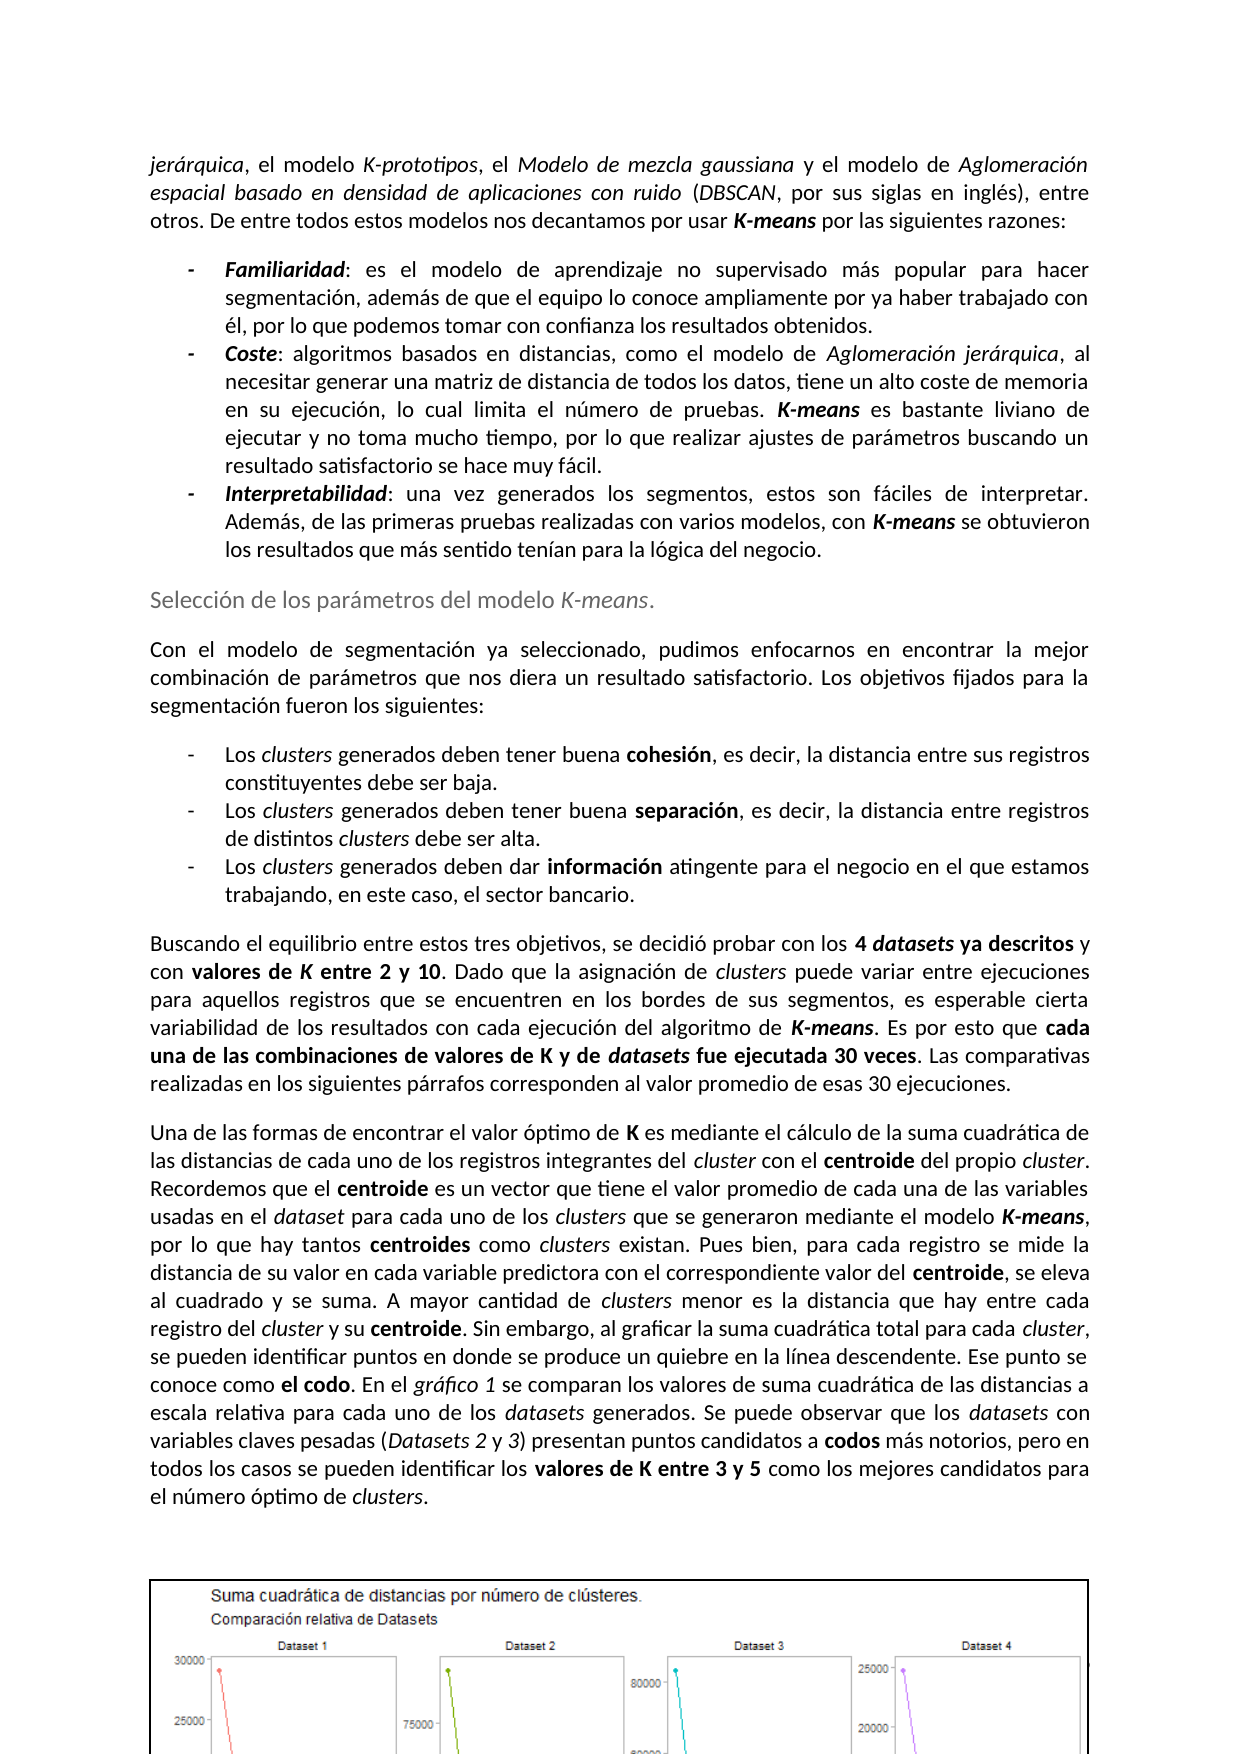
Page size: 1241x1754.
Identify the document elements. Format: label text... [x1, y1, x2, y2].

list Los clusters generados deben dar información atingente para el negocio en el que estamos trabajando, en este caso, el sector bancario. [187, 852, 1090, 908]
list Coste: algoritmos basados en distancias, como el modelo de Aglomeración jerárquica, al necesitar generar una matriz de distancia de todos los datos, tiene un alto coste de memoria en su ejecución, lo cual limita el número de pruebas. K-means es bastante liviano de ejecutar y no toma mucho tiempo, por lo que realizar ajustes de parámetros buscando un resultado satisfactorio se hace muy fácil. [187, 339, 1090, 479]
list Interpretabilidad: una vez generados los segmentos, estos son fáciles de interpretar. Además, de las primeras pruebas realizadas con varios modelos, con K-means se obtuvieron los resultados que más sentido tenían para la lógica del negocio. [187, 479, 1090, 563]
list Familiaridad: es el modelo de aprendizaje no supervisado más popular para hacer segmentación, además de que el equipo lo conoce ampliamente por ya haber trabajado con él, por lo que podemos tomar con confianza los resultados obtenidos. [187, 255, 1090, 339]
picture [151, 1581, 1087, 1754]
list Los clusters generados deben tener buena separación, es decir, la distancia entre registros de distintos clusters debe ser alta. [187, 796, 1090, 852]
subtitle Selección de los parámetros del modelo K-means. [150, 584, 1090, 614]
text Una de las formas de encontrar el valor óptimo de K es mediante el cálculo de la suma cuadrática de las distancias de cada uno de los registros integrantes del cluster con el centroide del propio cluster. Recordemos que el centroide es un vector que tiene el valor promedio de cada una de las variables usadas en el dataset para cada uno de los clusters que se generaron mediante el modelo K-means, por lo que hay tantos centroides como clusters existan. Pues bien, para cada registro se mide la distancia de su valor en cada variable predictora con el correspondiente valor del centroide, se eleva al cuadrado y se suma. A mayor cantidad de clusters menor es la distancia que hay entre cada registro del cluster y su centroide. Sin embargo, al graficar la suma cuadrática total para cada cluster, se pueden identificar puntos en donde se produce un quiebre en la línea descendente. Ese punto se conoce como el codo. En el gráfico 1 se comparan los valores de suma cuadrática de las distancias a escala relativa para cada uno de los datasets generados. Se puede observar que los datasets con variables claves pesadas (Datasets 2 y 3) presentan puntos candidatos a codos más notorios, pero en todos los casos se pueden identificar los valores de K entre 3 y 5 como los mejores candidatos para el número óptimo de clusters. [150, 1118, 1090, 1510]
text Con el modelo de segmentación ya seleccionado, pudimos enfocarnos en encontrar la mejor combinación de parámetros que nos diera un resultado satisfactorio. Los objetivos fijados para la segmentación fueron los siguientes: [150, 635, 1090, 719]
text Buscando el equilibrio entre estos tres objetivos, se decidió probar con los 4 datasets ya descritos y con valores de K entre 2 y 10. Dado que la asignación de clusters puede variar entre ejecuciones para aquellos registros que se encuentren en los bordes de sus segmentos, es esperable cierta variabilidad de los resultados con cada ejecución del algoritmo de K-means. Es por esto que cada una de las combinaciones de valores de K y de datasets fue ejecutada 30 veces. Las comparativas realizadas en los siguientes párrafos corresponden al valor promedio de esas 30 ejecuciones. [150, 929, 1090, 1097]
list Los clusters generados deben tener buena cohesión, es decir, la distancia entre sus registros constituyentes debe ser baja. [187, 740, 1090, 796]
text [150, 150, 1090, 234]
